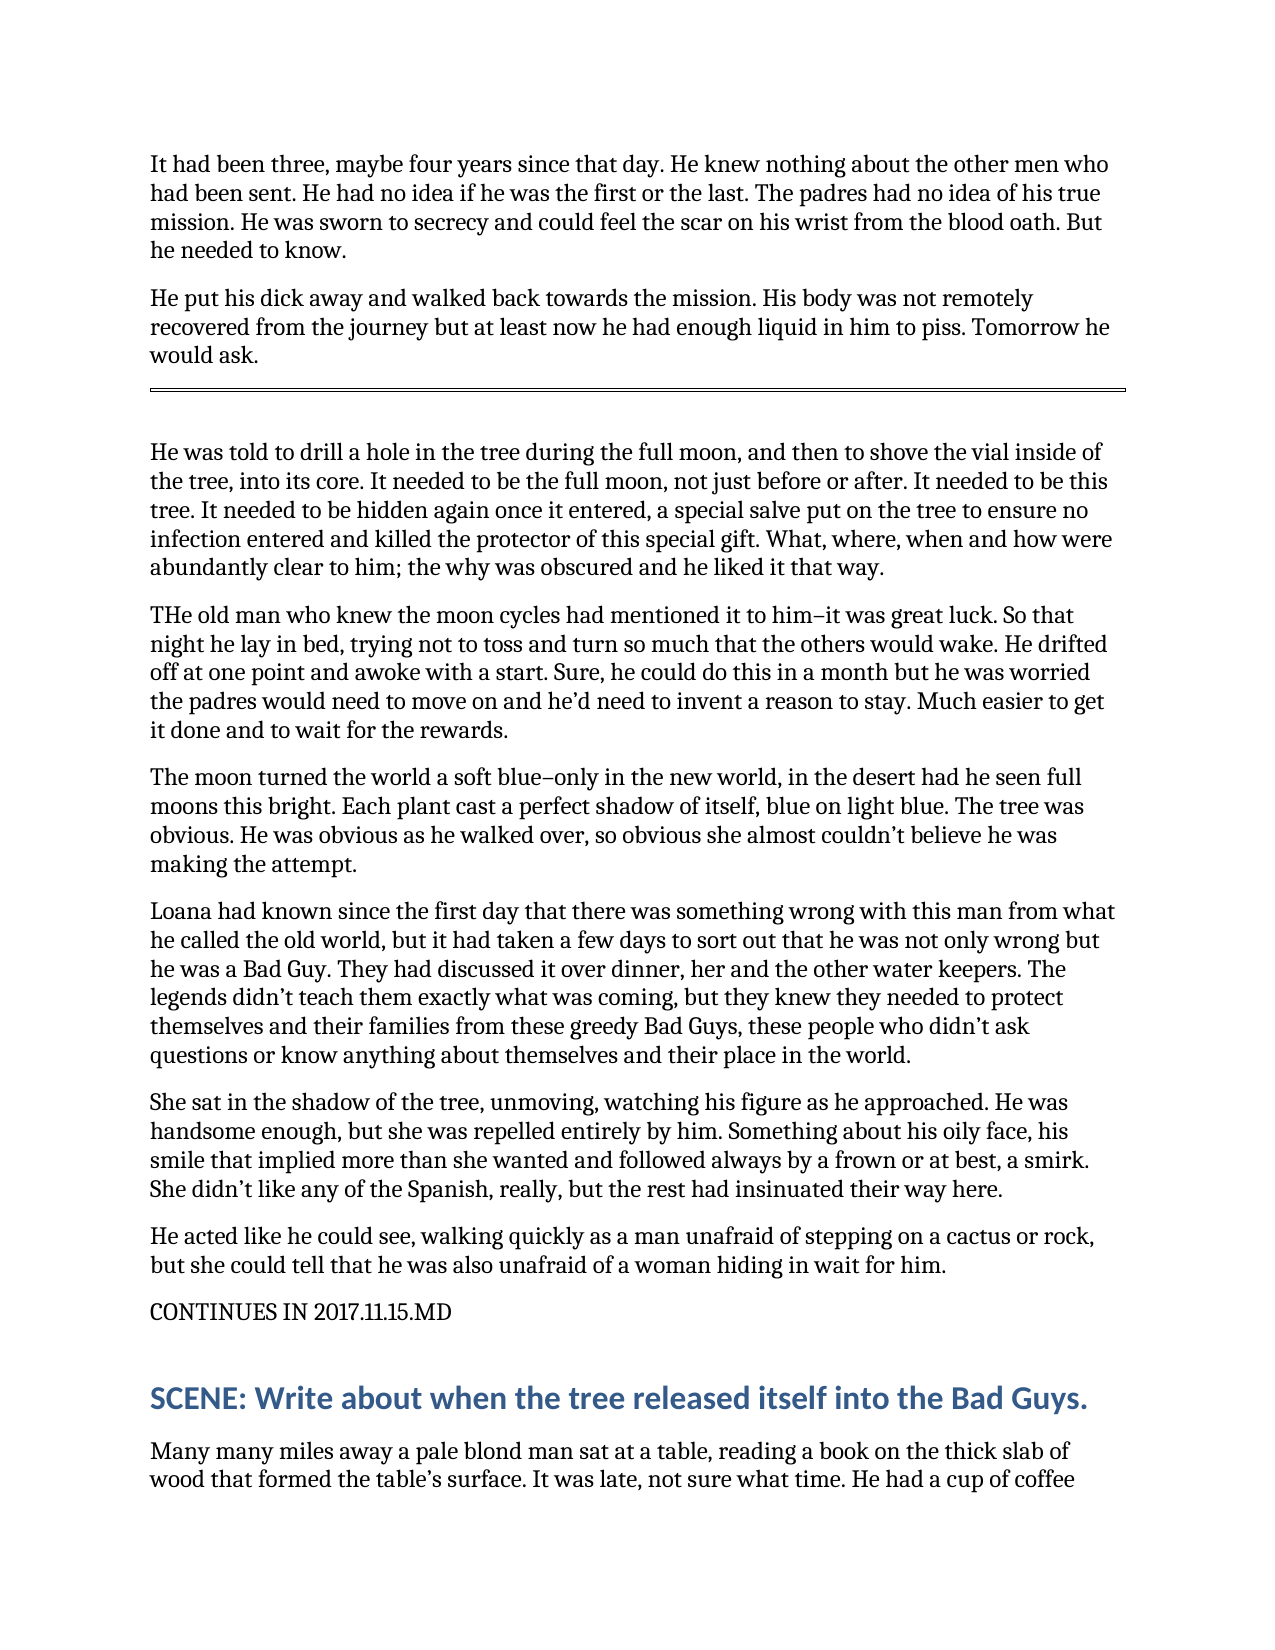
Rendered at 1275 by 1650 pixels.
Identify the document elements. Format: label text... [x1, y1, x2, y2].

text The moon turned the world a soft blue–only in the new world, in the desert had he seen full moons this bright. Each plant cast a perfect shadow of itself, blue on light blue. The tree was obvious. He was obvious as he walked over, so obvious she almost couldn’t believe he was making the attempt. [150, 763, 1125, 878]
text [150, 1437, 1125, 1494]
text He acted like he could see, walking quickly as a man unafraid of stepping on a cactus or rock, but she could tell that he was also unafraid of a woman hiding in wait for him. [150, 1222, 1125, 1279]
text She sat in the shadow of the tree, unmoving, watching his figure as he approached. He was handsome enough, but she was repelled entirely by him. Something about his oily face, his smile that implied more than she wanted and followed always by a frown or at best, a smirk. She didn’t like any of the Spanish, really, but the rest had insinuated their way here. [150, 1088, 1125, 1203]
text It had been three, maybe four years since that day. He knew nothing about the other men who had been sent. He had no idea if he was the first or the last. The padres had no idea of his true mission. He was sworn to secrecy and could feel the scar on his wrist from the blood oath. But he needed to know. [150, 150, 1125, 265]
subtitle SCENE: Write about when the tree released itself into the Bad Guys. [150, 1377, 1125, 1418]
text He was told to drill a hole in the tree during the full moon, and then to shove the vial inside of the tree, into its core. It needed to be the full moon, not just before or after. It needed to be this tree. It needed to be hidden again once it entered, a special salve put on the tree to ensure no infection entered and killed the protector of this special gift. What, where, when and how were abundantly clear to him; the why was obscured and he liked it that way. [150, 438, 1125, 582]
text He put his dick away and walked back towards the mission. His body was not remotely recovered from the journey but at least now he had enough liquid in him to piss. Tomorrow he would ask. [150, 284, 1125, 370]
text THe old man who knew the moon cycles had mentioned it to him–it was great luck. So that night he lay in bed, trying not to toss and turn so much that the others would wake. He drifted off at one point and awoke with a start. Sure, he could do this in a month but he was worried the padres would need to move on and he’d need to invent a reason to stay. Much easier to get it done and to wait for the rewards. [150, 601, 1125, 744]
text Loana had known since the first day that there was something wrong with this man from what he called the old world, but it had taken a few days to sort out that he was not only wrong but he was a Bad Guy. They had discussed it over dinner, her and the other water keepers. The legends didn’t teach them exactly what was coming, but they knew they needed to protect themselves and their families from these greedy Bad Guys, these people who didn’t ask questions or know anything about themselves and their place in the world. [150, 897, 1125, 1069]
text CONTINUES IN 2017.11.15.MD [150, 1298, 1125, 1327]
